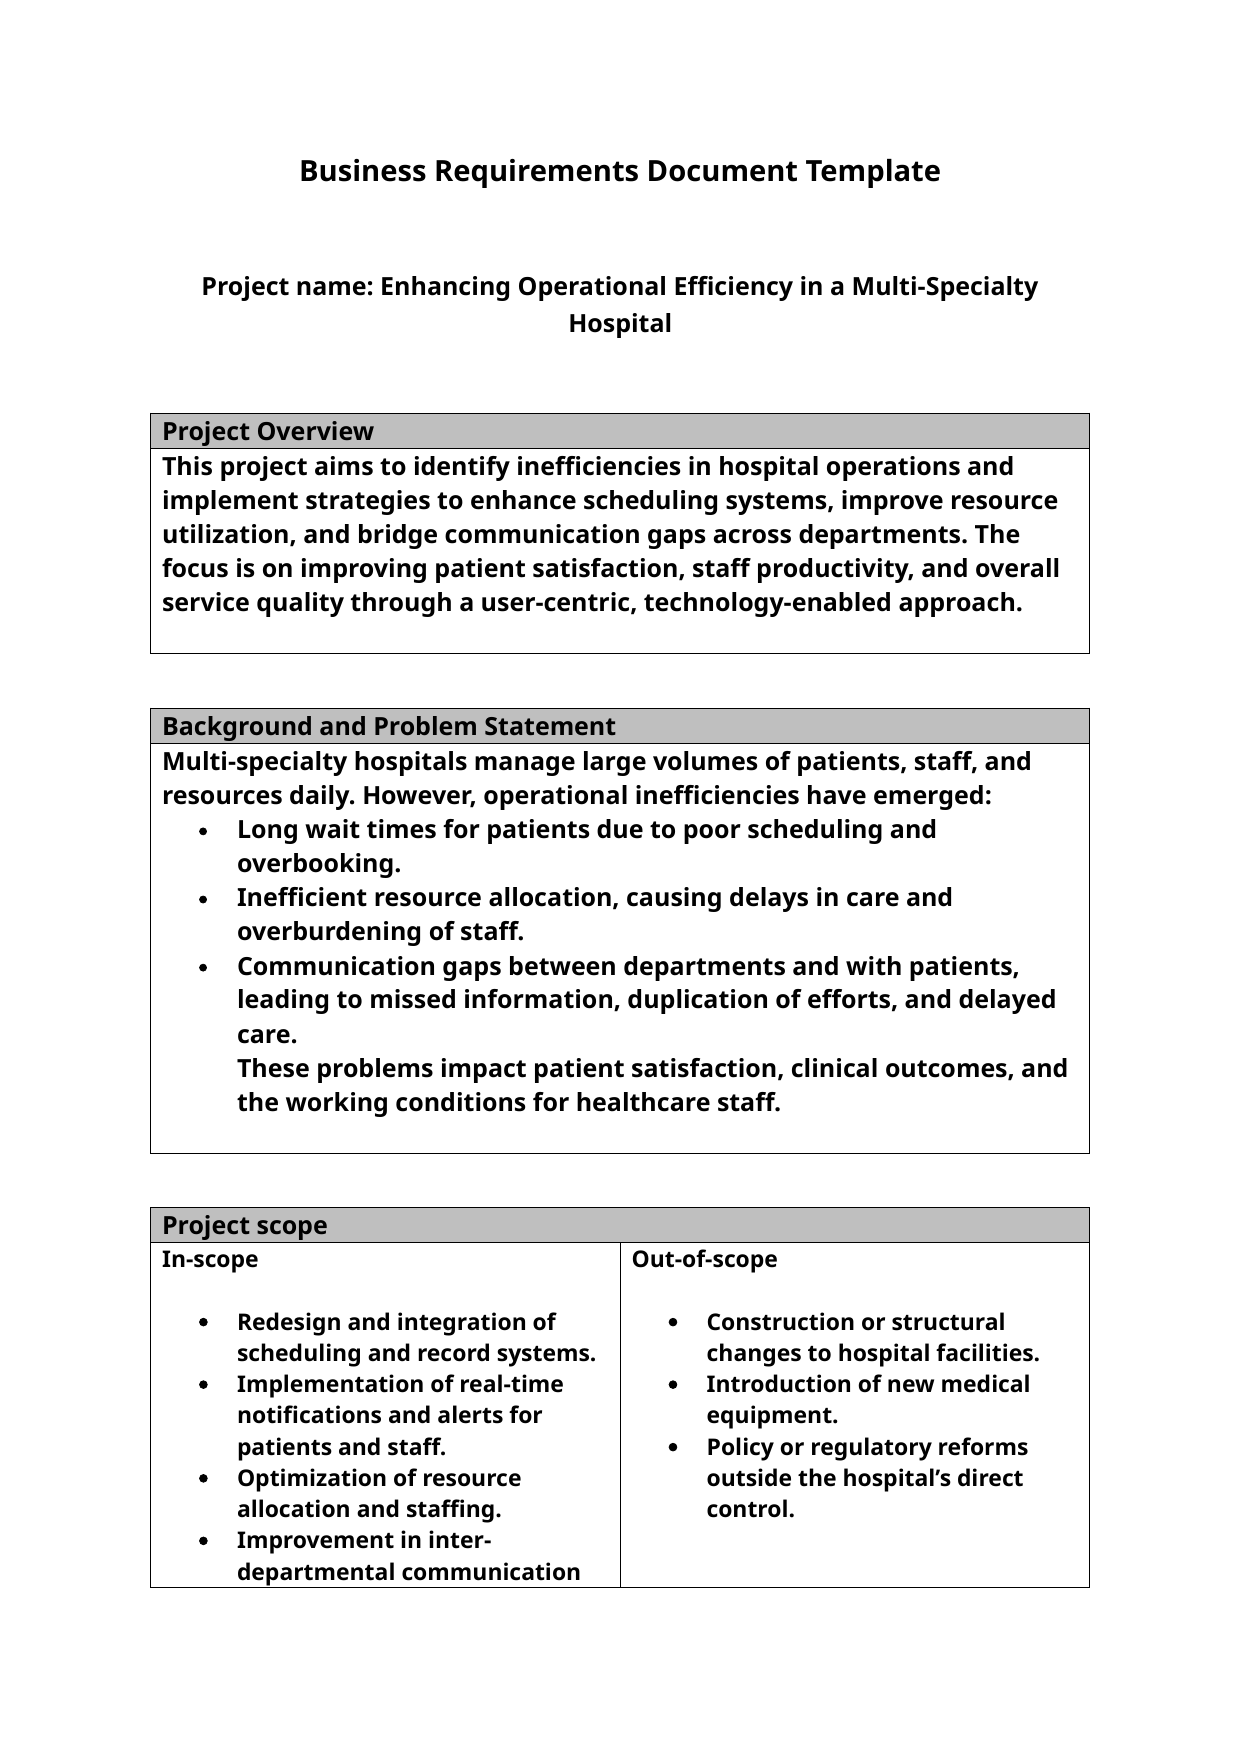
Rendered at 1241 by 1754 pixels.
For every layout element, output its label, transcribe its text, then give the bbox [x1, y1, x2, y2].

text Business Requirements Document Template [150, 150, 1090, 190]
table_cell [621, 1243, 1089, 1587]
table_cell This project aims to identify inefficiencies in hospital operations and implement strategies to enhance scheduling systems, improve resource utilization, and bridge communication gaps across departments. The focus is on improving patient satisfaction, staff productivity, and overall service quality through a user-centric, technology-enabled approach. [151, 449, 1089, 653]
text Project name: Enhancing Operational Efficiency in a Multi-Specialty Hospital [150, 269, 1090, 340]
table_header Project Overview [151, 414, 1089, 448]
table_header Background and Problem Statement [151, 709, 1089, 743]
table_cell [151, 1243, 620, 1587]
table_cell Multi-specialty hospitals manage large volumes of patients, staff, and resources daily. However, operational inefficiencies have emerged: Long wait times for patients due to poor scheduling and overbooking. Inefficient resource allocation, causing delays in care and overburdening of staff. Communication gaps between departments and with patients, leading to missed information, duplication of efforts, and delayed care. These problems impact patient satisfaction, clinical outcomes, and the working conditions for healthcare staff. [151, 744, 1089, 1152]
table_header Project scope [151, 1208, 1089, 1242]
